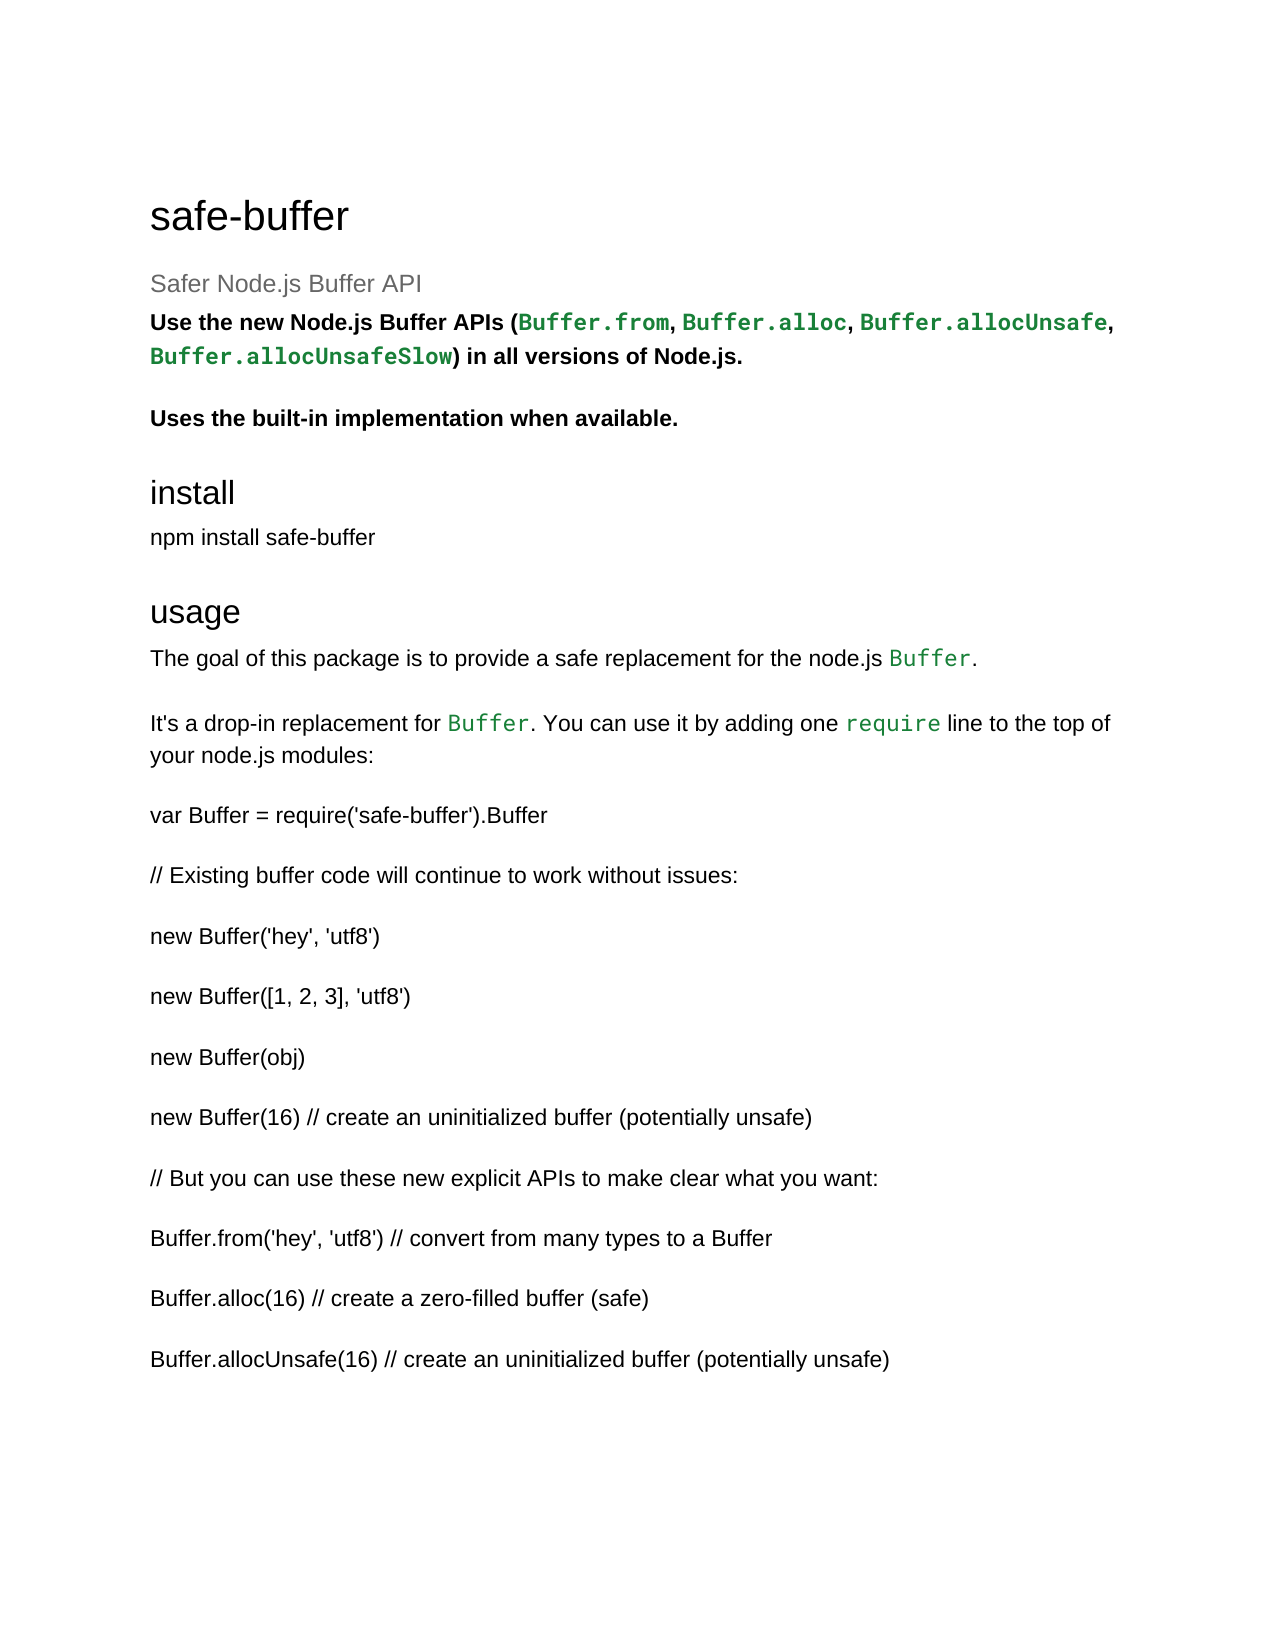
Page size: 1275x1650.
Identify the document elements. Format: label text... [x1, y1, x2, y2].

text Buffer.allocUnsafe(16) // create an uninitialized buffer (potentially unsafe) [150, 1346, 1125, 1372]
text Uses the built-in implementation when available. [150, 405, 1125, 432]
text // Existing buffer code will continue to work without issues: [150, 862, 1125, 889]
text new Buffer(16) // create an uninitialized buffer (potentially unsafe) [150, 1104, 1125, 1131]
text Buffer.alloc(16) // create a zero-filled buffer (safe) [150, 1285, 1125, 1312]
subtitle Safer Node.js Buffer API [150, 269, 1125, 297]
text new Buffer('hey', 'utf8') [150, 923, 1125, 949]
text new Buffer([1, 2, 3], 'utf8') [150, 983, 1125, 1010]
text var Buffer = require('safe-buffer').Buffer [150, 802, 1125, 828]
text npm install safe-buffer [150, 524, 1125, 550]
text new Buffer(obj) [150, 1044, 1125, 1070]
text The goal of this package is to provide a safe replacement for the node.js Buffer. [150, 643, 1125, 673]
subtitle usage [150, 592, 1125, 630]
subtitle install [150, 473, 1125, 512]
text Buffer.from('hey', 'utf8') // convert from many types to a Buffer [150, 1225, 1125, 1251]
subtitle safe-buffer [150, 192, 1125, 239]
text It's a drop-in replacement for Buffer. You can use it by adding one require line to the top of your node.js modules: [150, 708, 1125, 768]
text Use the new Node.js Buffer APIs (Buffer.from, Buffer.alloc, Buffer.allocUnsafe, Buffer.allocUnsafeSlow) in all versions of Node.js. [150, 306, 1125, 371]
text // But you can use these new explicit APIs to make clear what you want: [150, 1164, 1125, 1191]
